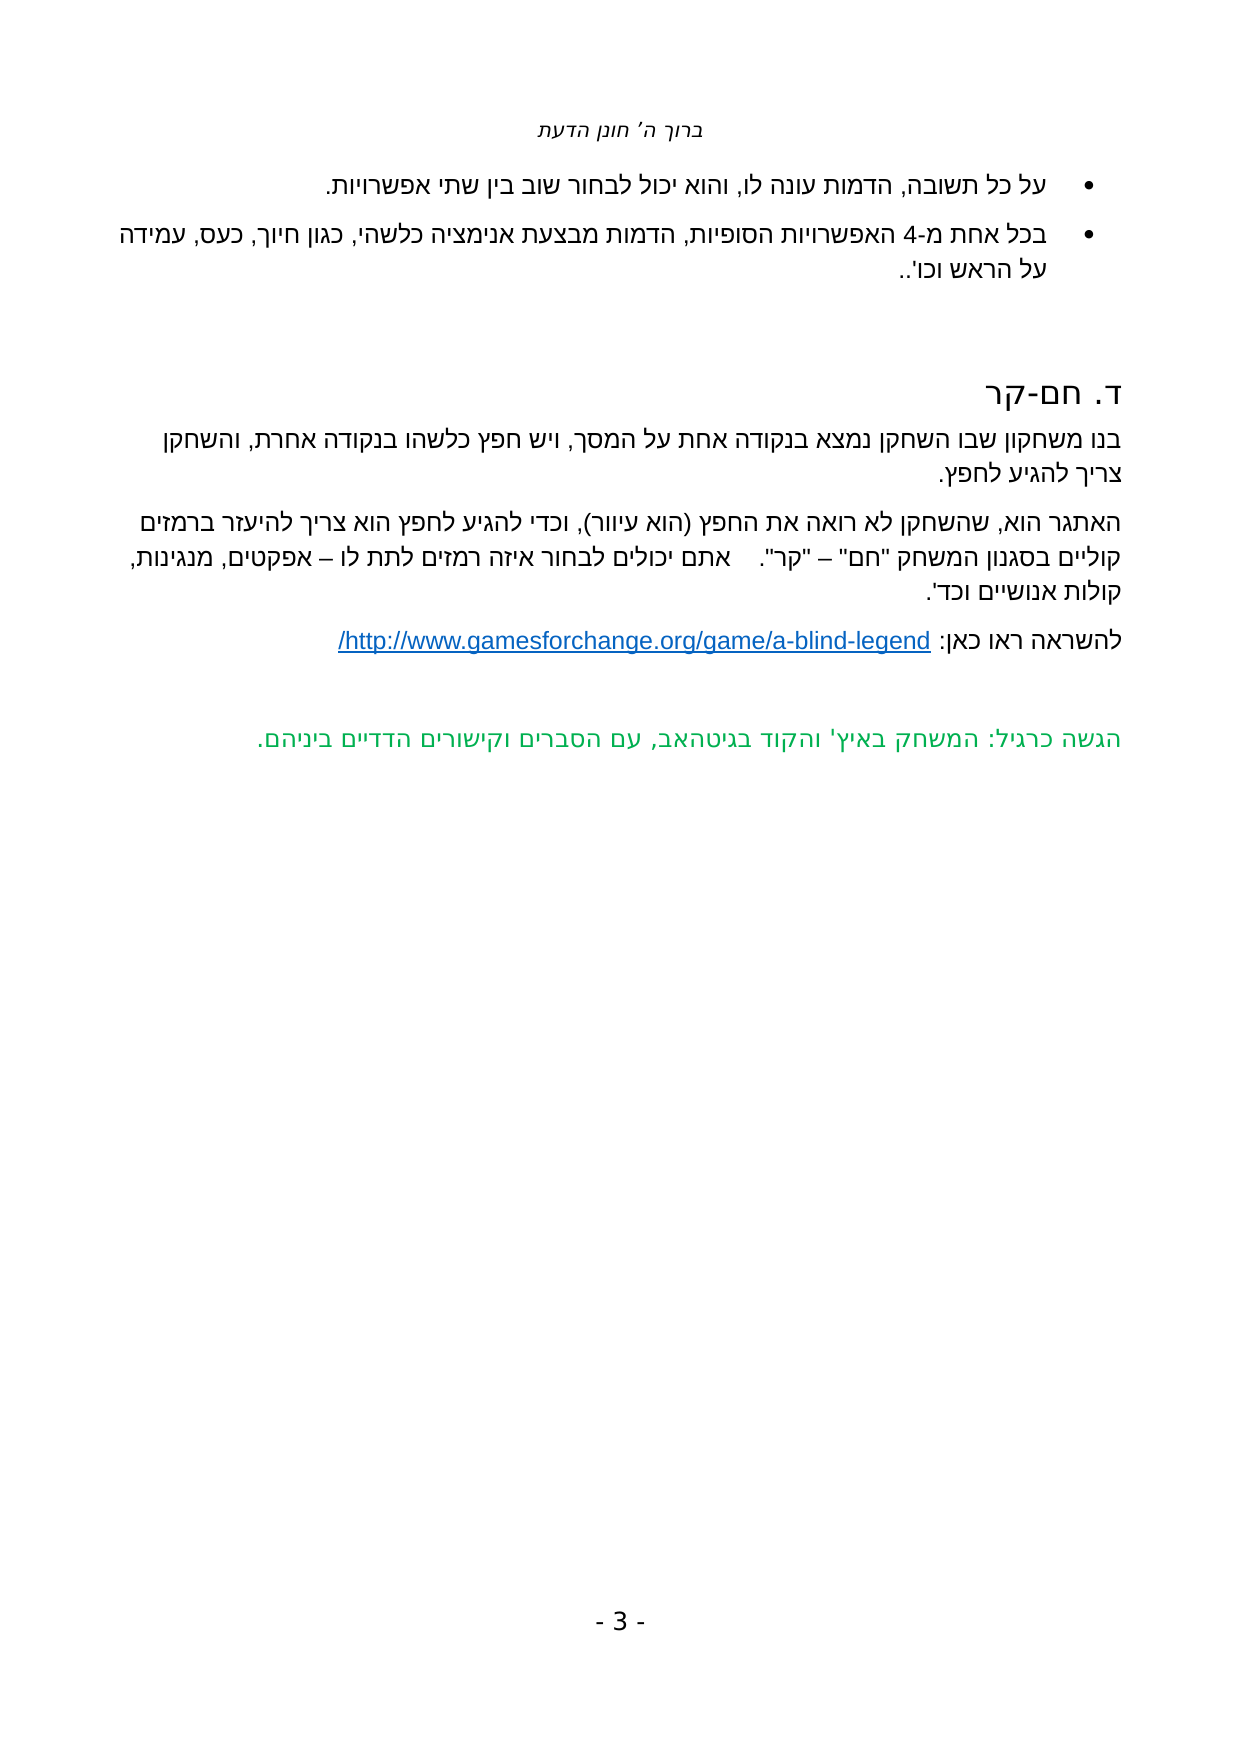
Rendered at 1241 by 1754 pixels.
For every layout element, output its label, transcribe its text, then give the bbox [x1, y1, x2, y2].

text האתגר הוא, שהשחקן לא רואה את החפץ (הוא עיוור), וכדי להגיע לחפץ הוא צריך להיעזר ברמזים קוליים בסגנון המשחק "חם" – "קר". אתם יכולים לבחור איזה רמזים לתת לו – אפקטים, מנגינות, קולות אנושיים וכד'. [118, 508, 1122, 606]
subtitle ד. חם-קר [118, 373, 1122, 412]
list על כל תשובה, הדמות עונה לו, והוא יכול לבחור שוב בין שתי אפשרויות. [118, 171, 1084, 200]
text הגשה כרגיל: המשחק באיץ' והקוד בגיטהאב, עם הסברים וקישורים הדדיים ביניהם. [118, 724, 1122, 753]
text בנו משחקון שבו השחקן נמצא בנקודה אחת על המסך, ויש חפץ כלשהו בנקודה אחרת, והשחקן צריך להגיע לחפץ. [118, 425, 1122, 488]
text להשראה ראו כאן: http://www.gamesforchange.org/game/a-blind-legend/ [118, 626, 1122, 655]
list בכל אחת מ-4 האפשרויות הסופיות, הדמות מבצעת אנימציה כלשהי, כגון חיוך, כעס, עמידה על הראש וכו'.. [118, 220, 1084, 283]
